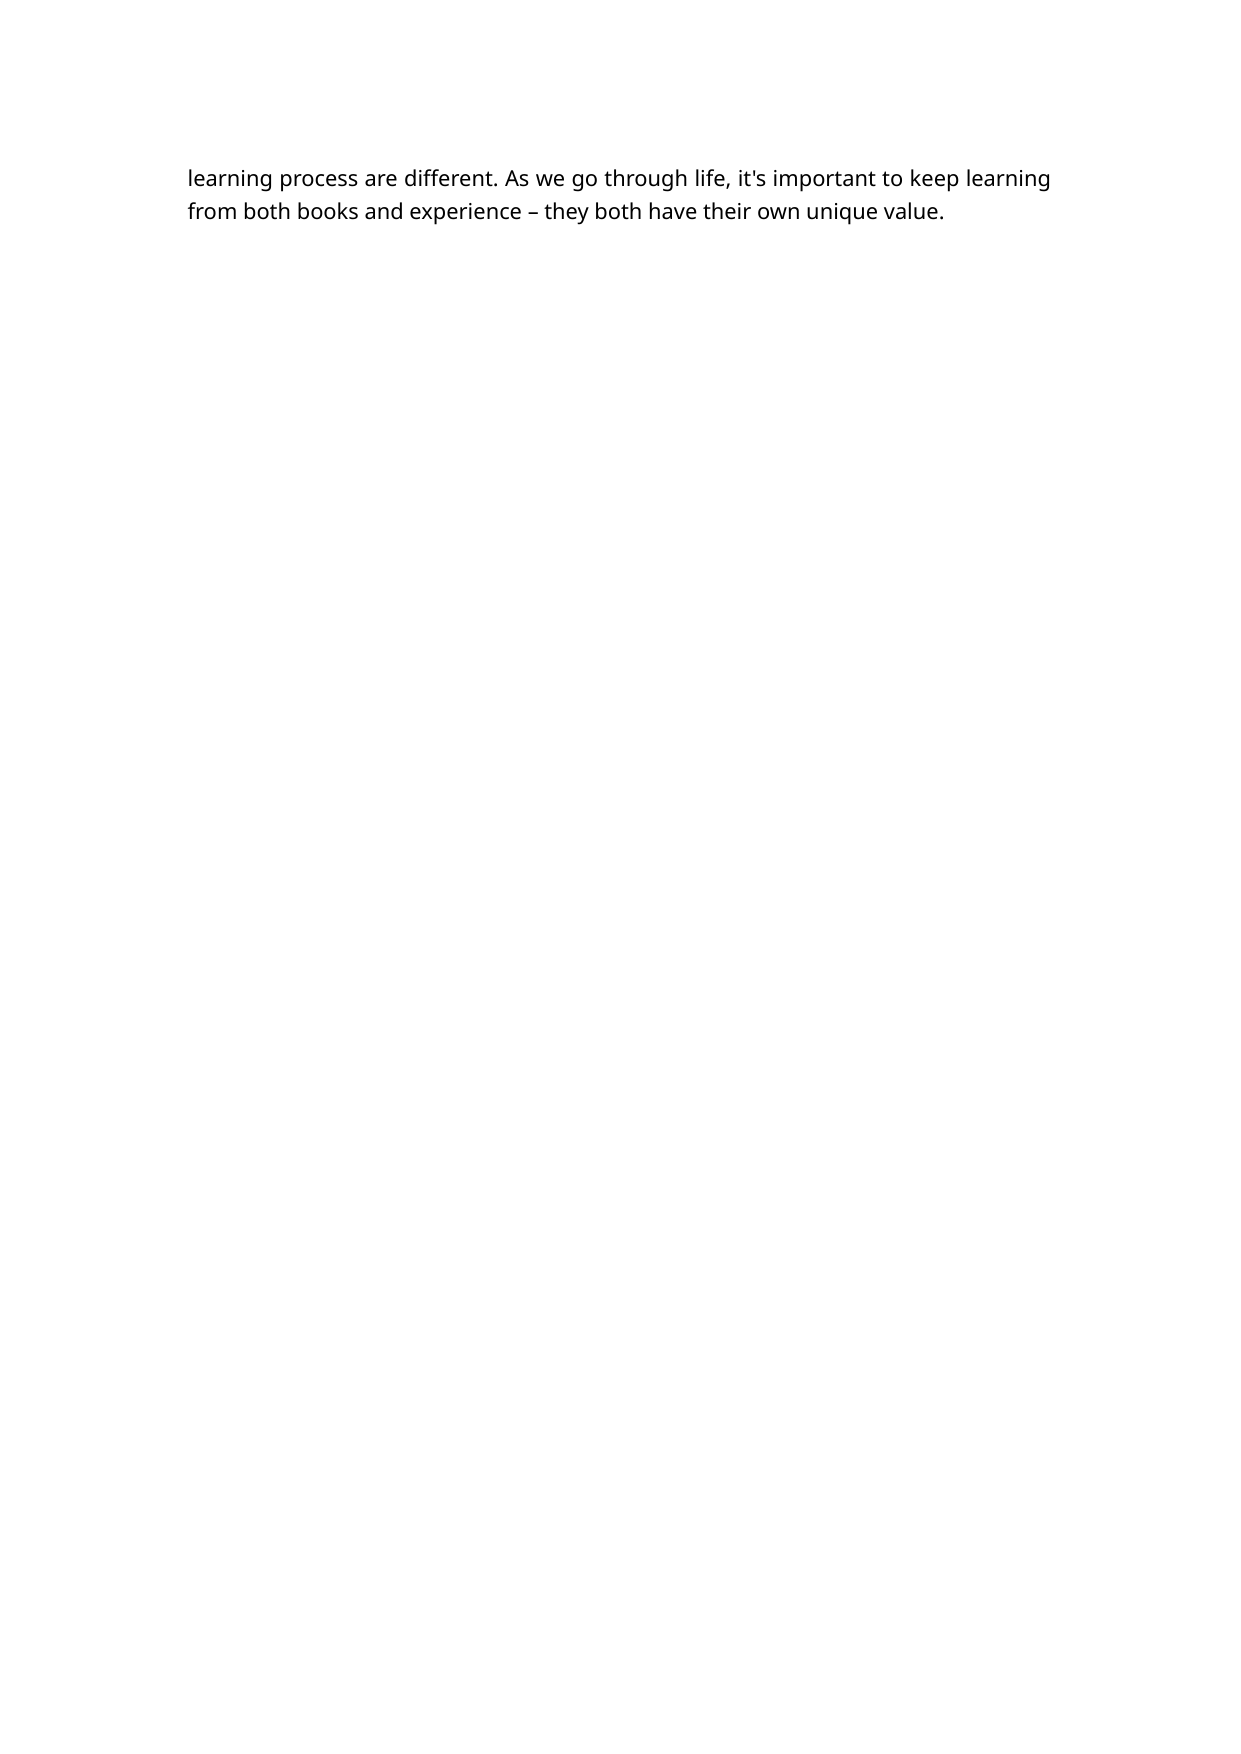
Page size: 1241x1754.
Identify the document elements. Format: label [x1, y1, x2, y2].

text [187, 162, 1053, 227]
